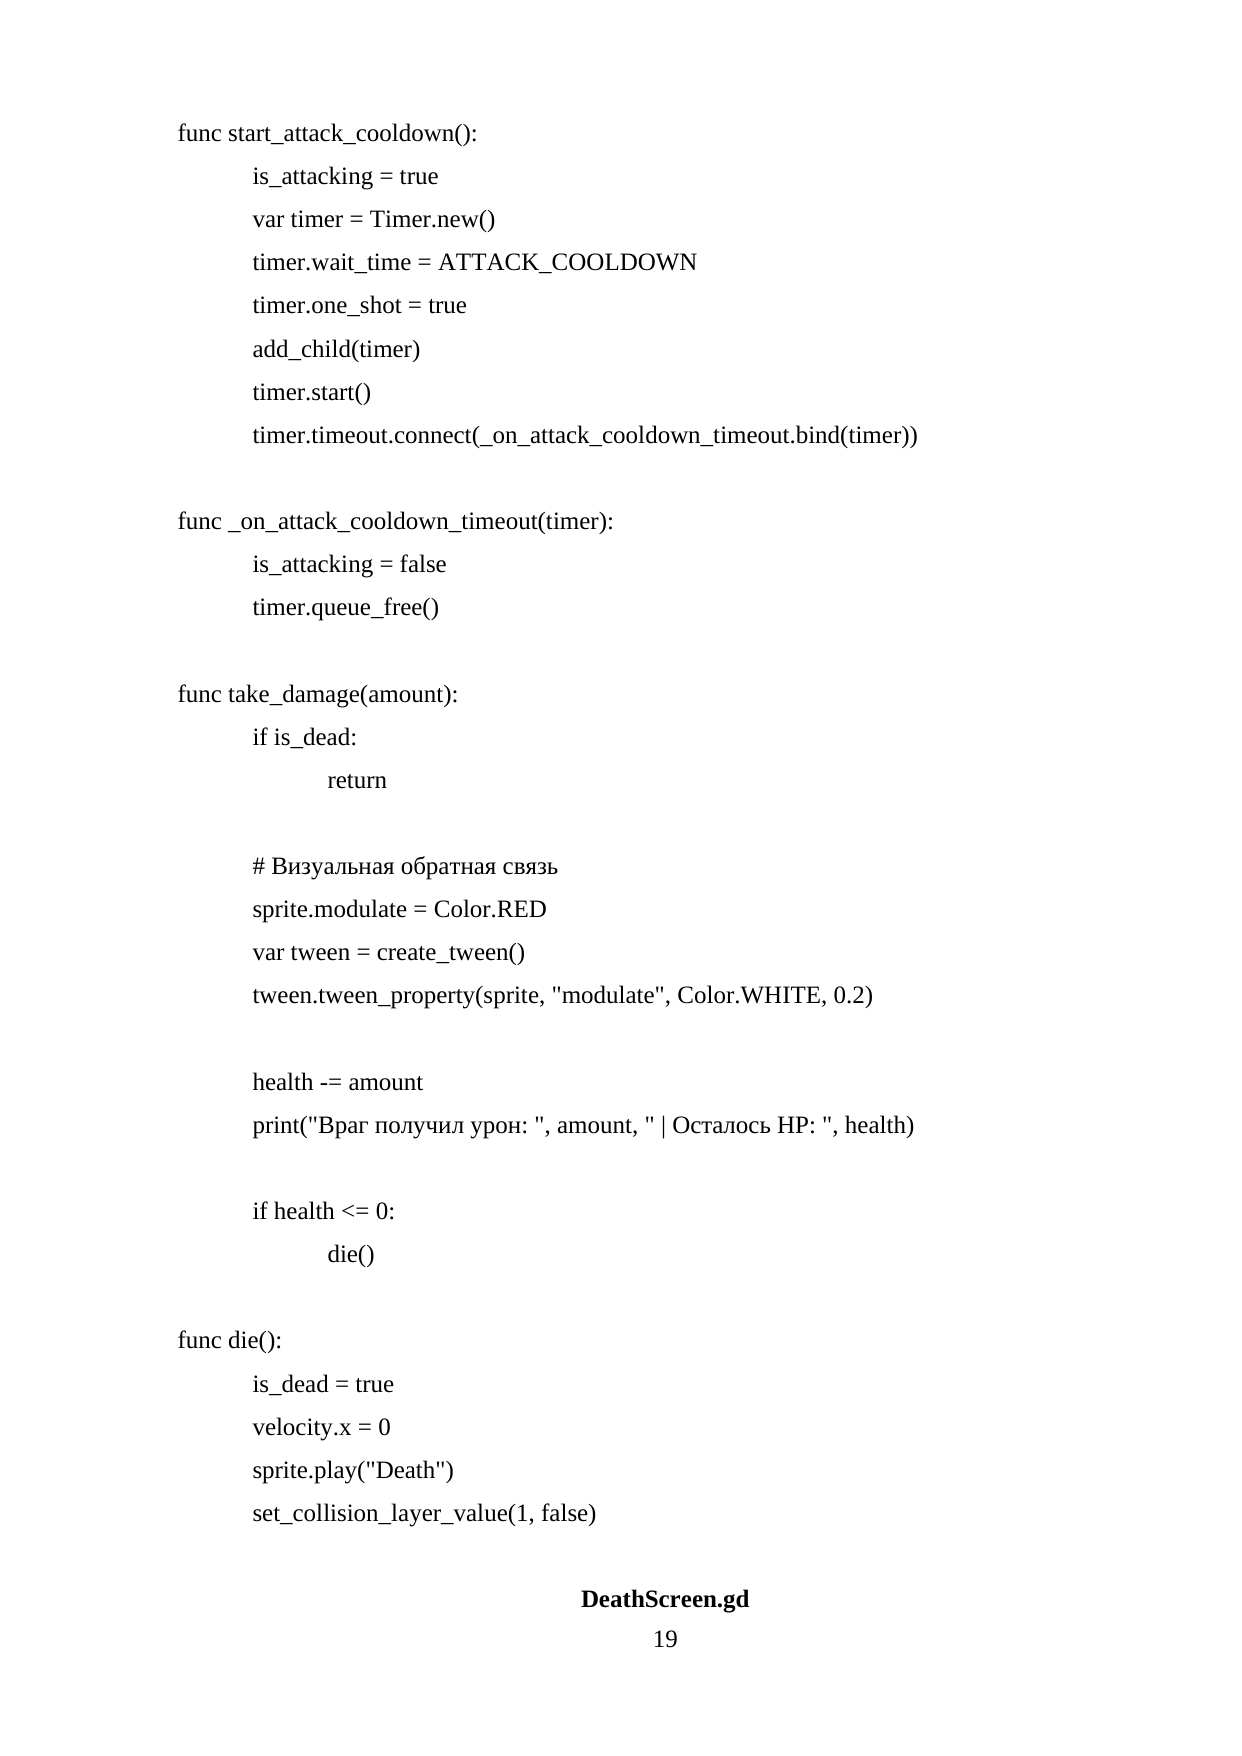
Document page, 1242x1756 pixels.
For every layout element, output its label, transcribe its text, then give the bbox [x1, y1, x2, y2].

text if health <= 0: [177, 1196, 1153, 1225]
text velocity.x = 0 [177, 1412, 1153, 1441]
text print("Враг получил урон: ", amount, " | Осталось HP: ", health) [177, 1110, 1153, 1139]
text set_collision_layer_value(1, false) [177, 1498, 1153, 1527]
text var timer = Timer.new() [177, 204, 1153, 233]
text timer.queue_free() [177, 592, 1153, 621]
text is_attacking = false [177, 549, 1153, 578]
text health -= amount [177, 1067, 1153, 1096]
text return [177, 765, 1153, 794]
text tween.tween_property(sprite, "modulate", Color.WHITE, 0.2) [177, 981, 1153, 1009]
text timer.timeout.connect(_on_attack_cooldown_timeout.bind(timer)) [177, 420, 1153, 449]
text sprite.play("Death") [177, 1455, 1153, 1484]
text func _on_attack_cooldown_timeout(timer): [177, 506, 1153, 535]
text sprite.modulate = Color.RED [177, 894, 1153, 923]
text var tween = create_tween() [177, 937, 1153, 966]
text func die(): [177, 1326, 1153, 1354]
text add_child(timer) [177, 334, 1153, 362]
text func start_attack_cooldown(): [177, 118, 1153, 147]
text # Визуальная обратная связь [177, 851, 1153, 880]
text if is_dead: [177, 722, 1153, 751]
text timer.one_shot = true [177, 291, 1153, 319]
text die() [177, 1239, 1153, 1268]
text func take_damage(amount): [177, 679, 1153, 707]
text is_attacking = true [177, 161, 1153, 190]
text DeathScreen.gd [177, 1584, 1153, 1613]
text timer.wait_time = ATTACK_COOLDOWN [177, 247, 1153, 276]
text timer.start() [177, 377, 1153, 406]
text is_dead = true [177, 1369, 1153, 1397]
